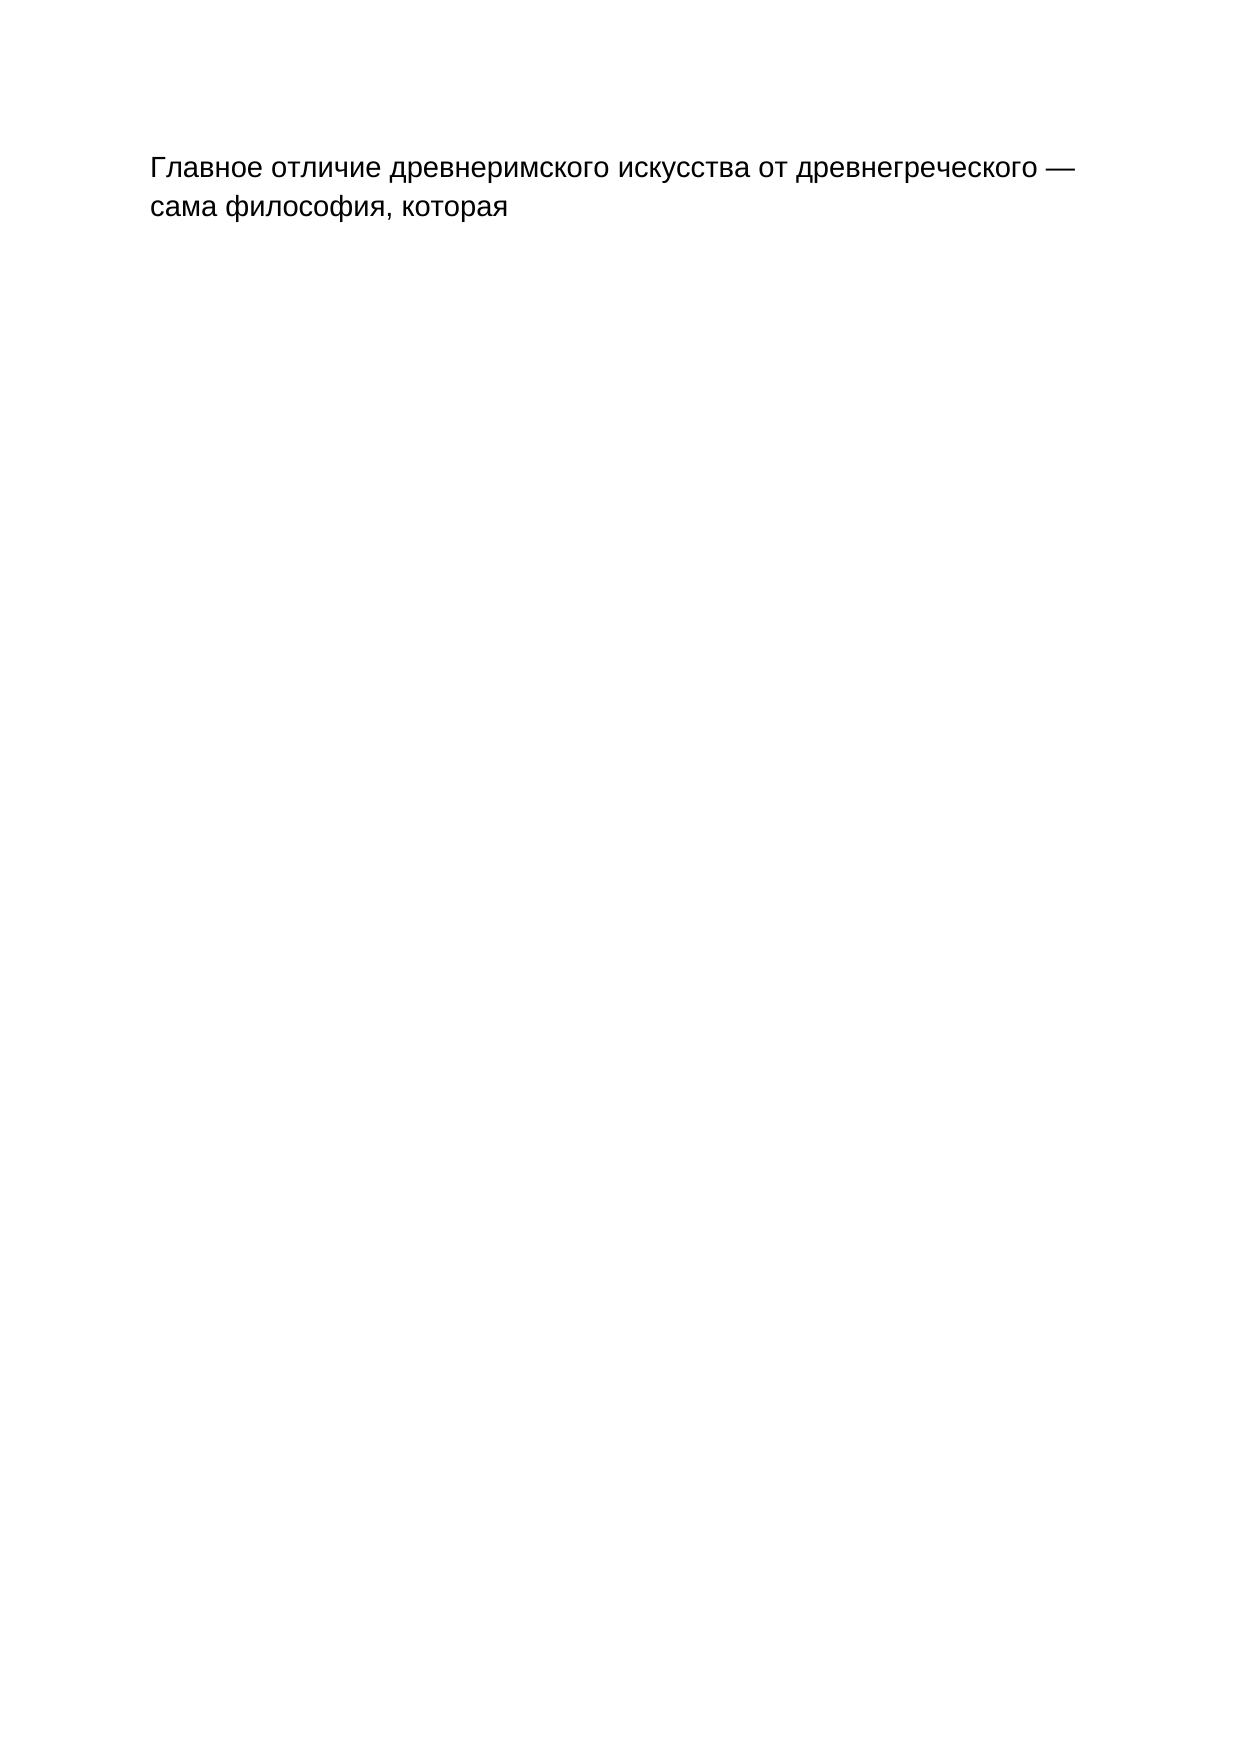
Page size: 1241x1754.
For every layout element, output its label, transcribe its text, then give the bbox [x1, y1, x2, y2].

text Главное отличие древнеримского искусства от древнегреческого ― сама философия, которая [150, 150, 1090, 222]
